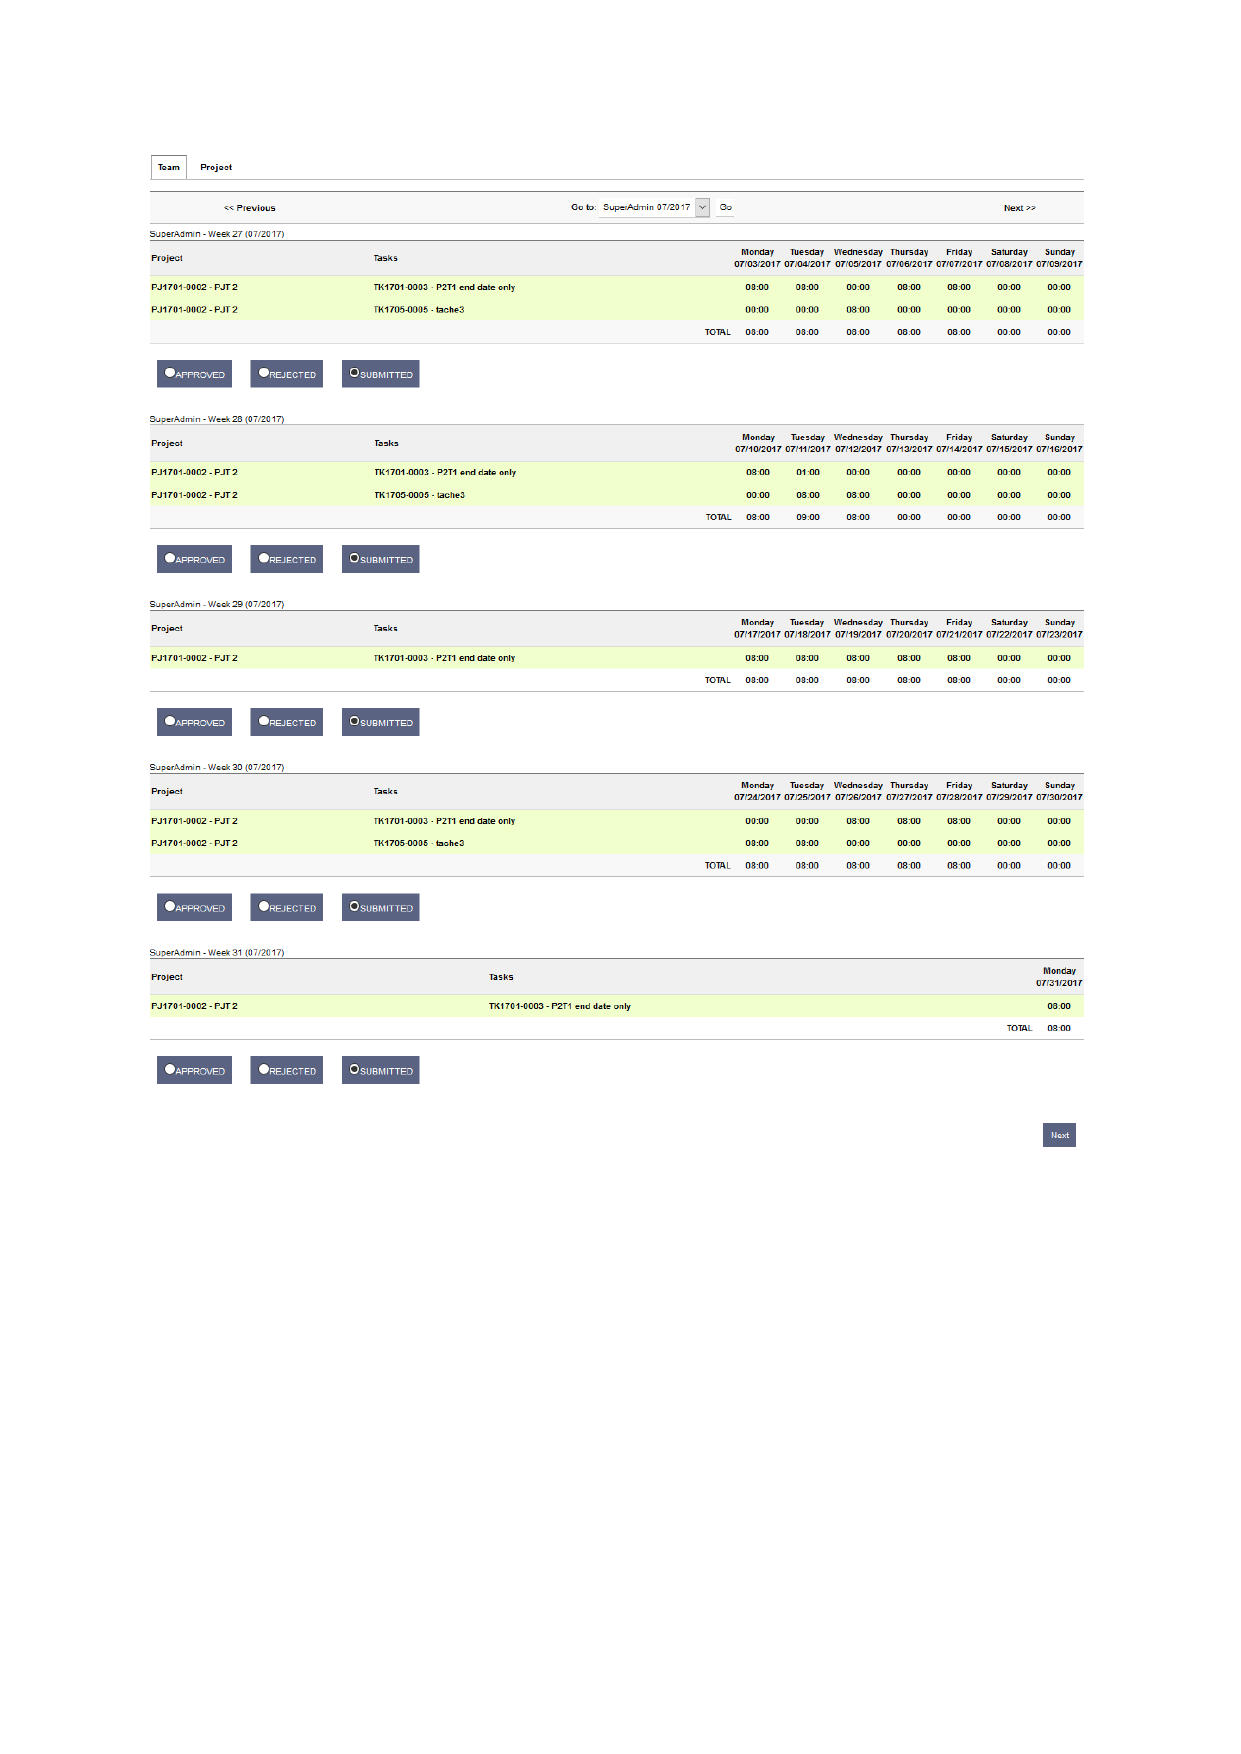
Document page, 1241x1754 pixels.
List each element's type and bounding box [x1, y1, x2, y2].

picture [150, 150, 1091, 1149]
